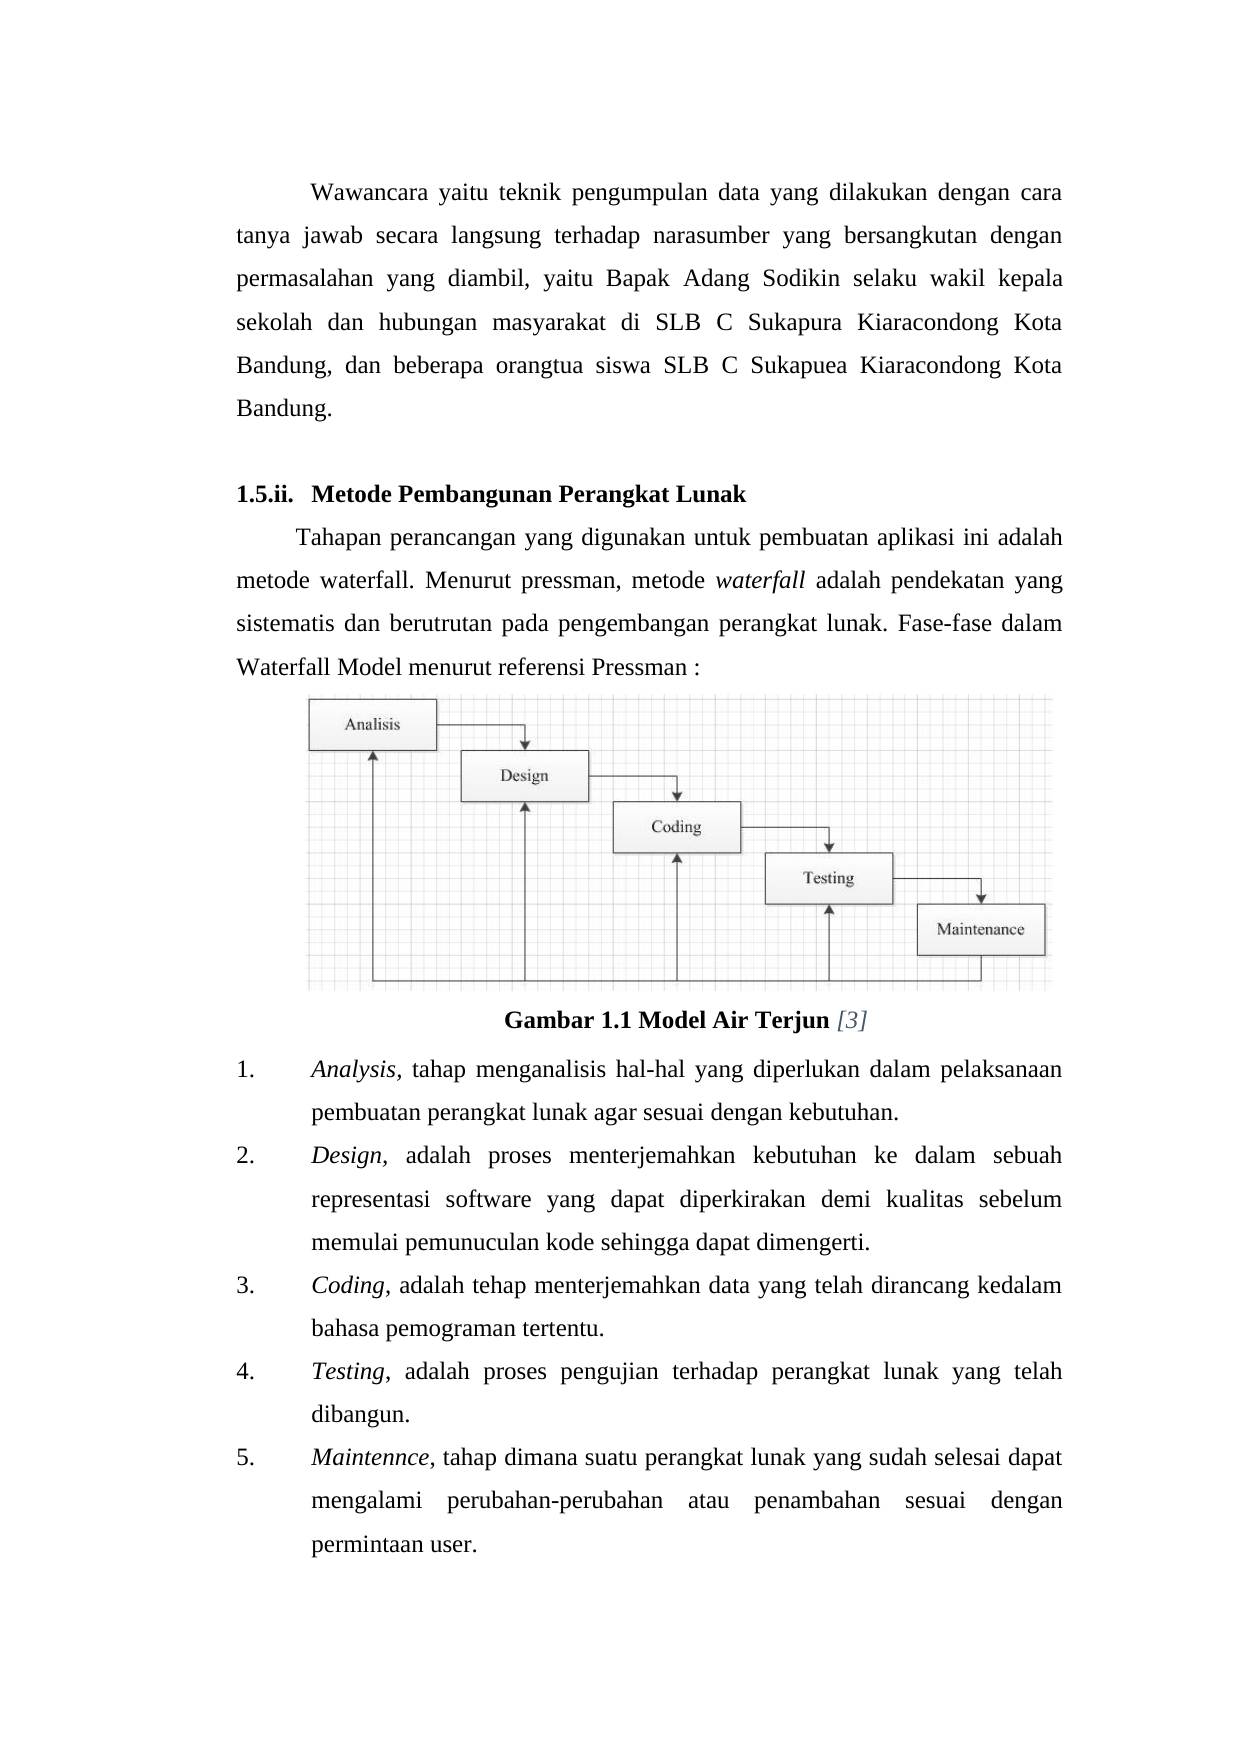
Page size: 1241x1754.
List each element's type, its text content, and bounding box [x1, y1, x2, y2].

picture [305, 694, 1053, 991]
text Gambar 1.1 Model Air Terjun [236, 1005, 1063, 1033]
text Tahapan perancangan yang digunakan untuk pembuatan aplikasi ini adalah metode waterfall. Menurut pressman, metode waterfall adalah pendekatan yang sistematis dan berutrutan pada pengembangan perangkat lunak. Fase-fase dalam Waterfall Model menurut referensi Pressman : [236, 522, 1063, 680]
text Wawancara yaitu teknik pengumpulan data yang dilakukan dengan cara tanya jawab secara langsung terhadap narasumber yang bersangkutan dengan permasalahan yang diambil, yaitu Bapak Adang Sodikin selaku wakil kepala sekolah dan hubungan masyarakat di SLB C Sukapura Kiaracondong Kota Bandung, dan beberapa orangtua siswa SLB C Sukapuea Kiaracondong Kota Bandung. [236, 177, 1063, 422]
subtitle Metode Pembangunan Perangkat Lunak [236, 479, 1063, 508]
list Design, adalah proses menterjemahkan kebutuhan ke dalam sebuah representasi software yang dapat diperkirakan demi kualitas sebelum memulai pemunuculan kode sehingga dapat dimengerti. [236, 1141, 1063, 1256]
list Coding, adalah tehap menterjemahkan data yang telah dirancang kedalam bahasa pemograman tertentu. [236, 1270, 1063, 1342]
list Testing, adalah proses pengujian terhadap perangkat lunak yang telah dibangun. [236, 1356, 1063, 1428]
list Maintennce, tahap dimana suatu perangkat lunak yang sudah selesai dapat mengalami perubahan-perubahan atau penambahan sesuai dengan permintaan user. [236, 1442, 1063, 1557]
list Analysis, tahap menganalisis hal-hal yang diperlukan dalam pelaksanaan pembuatan perangkat lunak agar sesuai dengan kebutuhan. [236, 1054, 1063, 1126]
